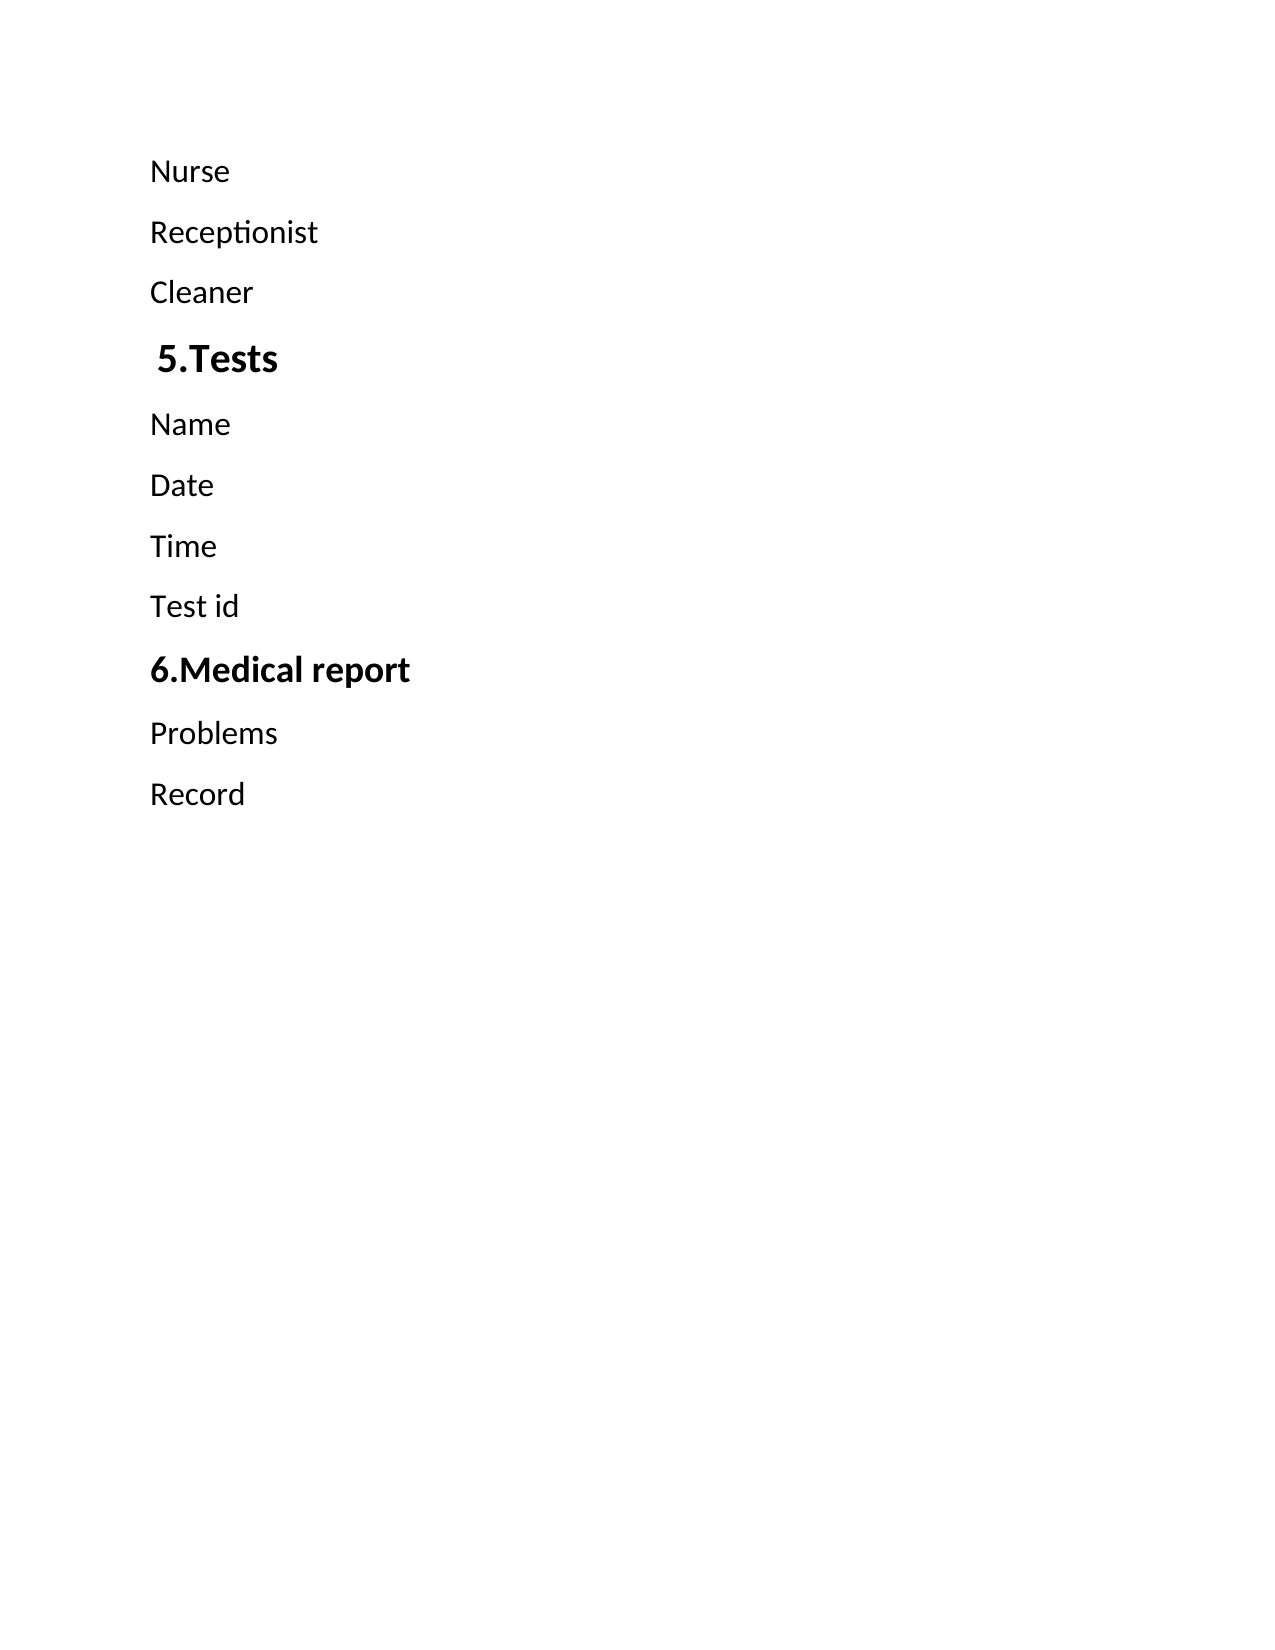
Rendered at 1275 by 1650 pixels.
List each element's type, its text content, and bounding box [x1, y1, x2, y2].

text 5.Tests [150, 332, 1125, 383]
text Receptionist [150, 211, 1125, 251]
text Date [150, 464, 1125, 505]
text Time [150, 525, 1125, 565]
text Nurse [150, 150, 1125, 191]
text Name [150, 403, 1125, 444]
text 6.Medical report [150, 646, 1125, 692]
text Cleaner [150, 271, 1125, 312]
text Problems [150, 712, 1125, 753]
text Record [150, 773, 1125, 813]
text Test id [150, 585, 1125, 626]
